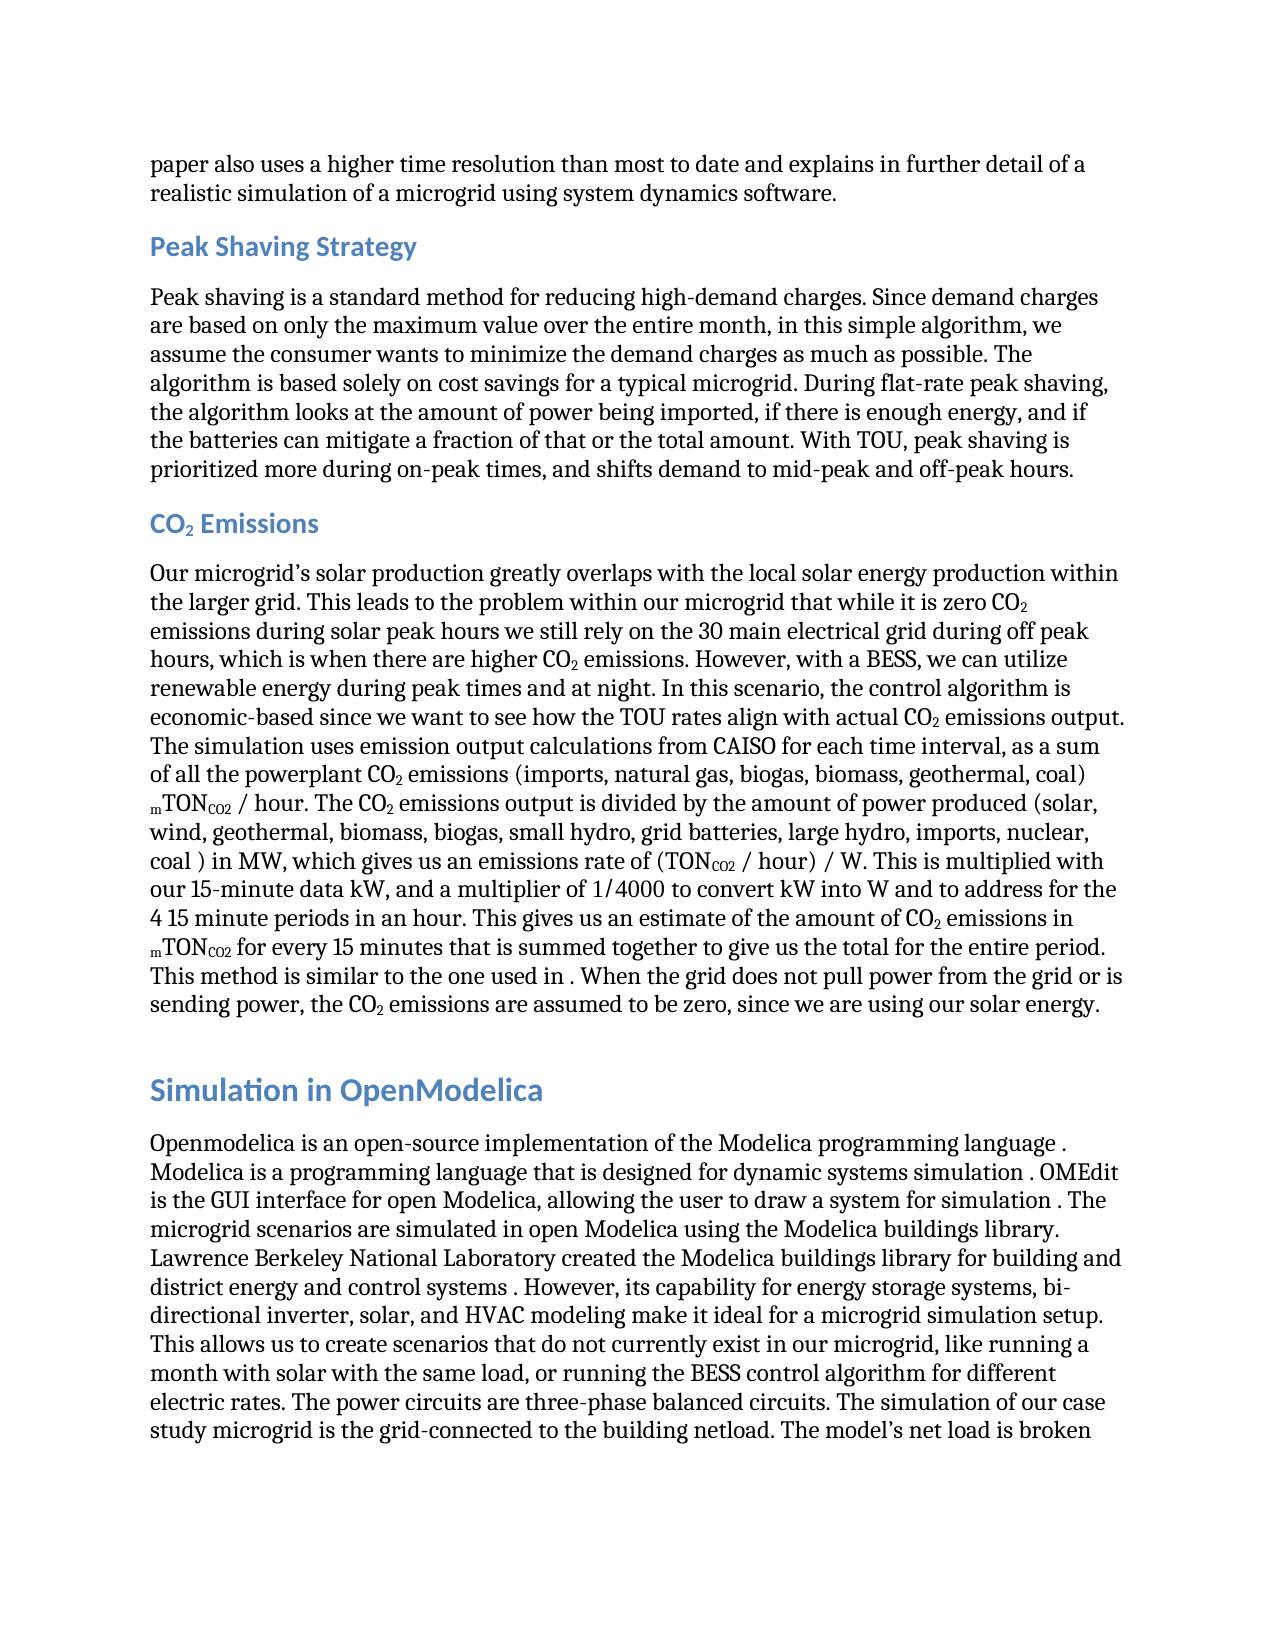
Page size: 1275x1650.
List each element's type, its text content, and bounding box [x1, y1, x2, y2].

text Peak shaving is a standard method for reducing high-demand charges. Since demand charges are based on only the maximum value over the entire month, in this simple algorithm, we assume the consumer wants to minimize the demand charges as much as possible. The algorithm is based solely on cost savings for a typical microgrid. During flat-rate peak shaving, the algorithm looks at the amount of power being imported, if there is enough energy, and if the batteries can mitigate a fraction of that or the total amount. With TOU, peak shaving is prioritized more during on-peak times, and shifts demand to mid-peak and off-peak hours. [150, 283, 1125, 484]
subtitle Peak Shaving Strategy [150, 228, 1125, 264]
subtitle Simulation in OpenModelica [150, 1069, 1125, 1110]
text Our microgrid’s solar production greatly overlaps with the local solar energy production within the larger grid. This leads to the problem within our microgrid that while it is zero CO2 emissions during solar peak hours we still rely on the 30 main electrical grid during off peak hours, which is when there are higher CO2 emissions. However, with a BESS, we can utilize renewable energy during peak times and at night. In this scenario, the control algorithm is economic-based since we want to see how the TOU rates align with actual CO2 emissions output. The simulation uses emission output calculations from CAISO for each time interval, as a sum of all the powerplant CO2 emissions (imports, natural gas, biogas, biomass, geothermal, coal) mTONCO2 / hour. The CO2 emissions output is divided by the amount of power produced (solar, wind, geothermal, biomass, biogas, small hydro, grid batteries, large hydro, imports, nuclear, coal ) in MW, which gives us an emissions rate of (TONCO2 / hour) / W. This is multiplied with our 15-minute data kW, and a multiplier of to convert kW into W and to address for the 4 15 minute periods in an hour. This gives us an estimate of the amount of CO2 emissions in mTONCO2 for every 15 minutes that is summed together to give us the total for the entire period. This method is similar to the one used in . When the grid does not pull power from the grid or is sending power, the CO2 emissions are assumed to be zero, since we are using our solar energy. [150, 559, 1125, 1019]
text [150, 1129, 1125, 1445]
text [150, 150, 1125, 207]
subtitle CO2 Emissions [150, 505, 1125, 540]
